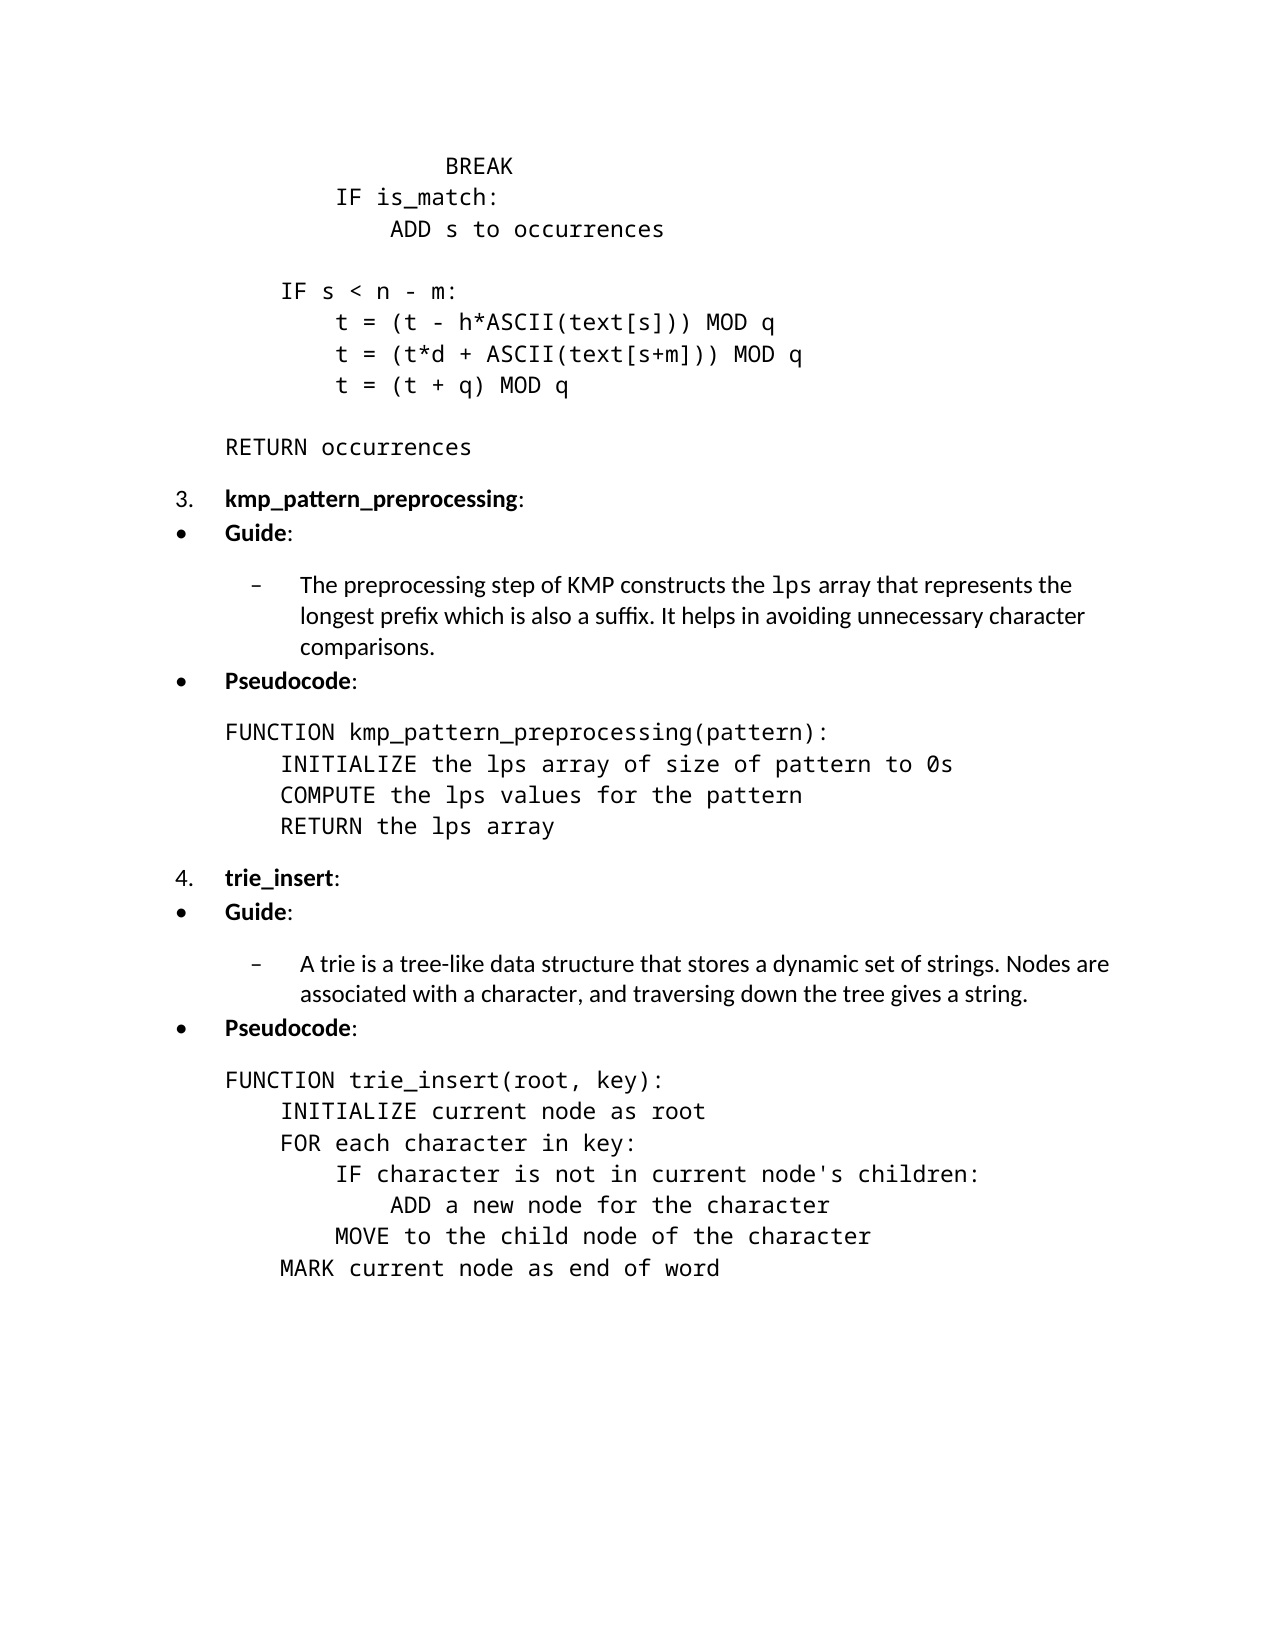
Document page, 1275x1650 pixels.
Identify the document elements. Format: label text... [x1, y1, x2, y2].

list kmp_pattern_preprocessing: [175, 483, 1125, 514]
list The preprocessing step of KMP constructs the lps array that represents the longest prefix which is also a suffix. It helps in avoiding unnecessary character comparisons. [250, 569, 1125, 661]
list FUNCTION trie_insert(root, key): INITIALIZE current node as root FOR each character in key: IF character is not in current node's children: ADD a new node for the character MOVE to the child node of the character MARK current node as end of word [175, 1064, 1125, 1283]
list trie_insert: [175, 862, 1125, 893]
list Guide: [175, 518, 1125, 548]
list Guide: [175, 896, 1125, 927]
list A trie is a tree-like data structure that stores a dynamic set of strings. Nodes are associated with a character, and traversing down the tree gives a string. [250, 948, 1125, 1009]
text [225, 150, 1125, 462]
list Pseudocode: [175, 1013, 1125, 1043]
list FUNCTION kmp_pattern_preprocessing(pattern): INITIALIZE the lps array of size of pattern to 0s COMPUTE the lps values for the pattern RETURN the lps array [175, 716, 1125, 841]
list Pseudocode: [175, 665, 1125, 696]
